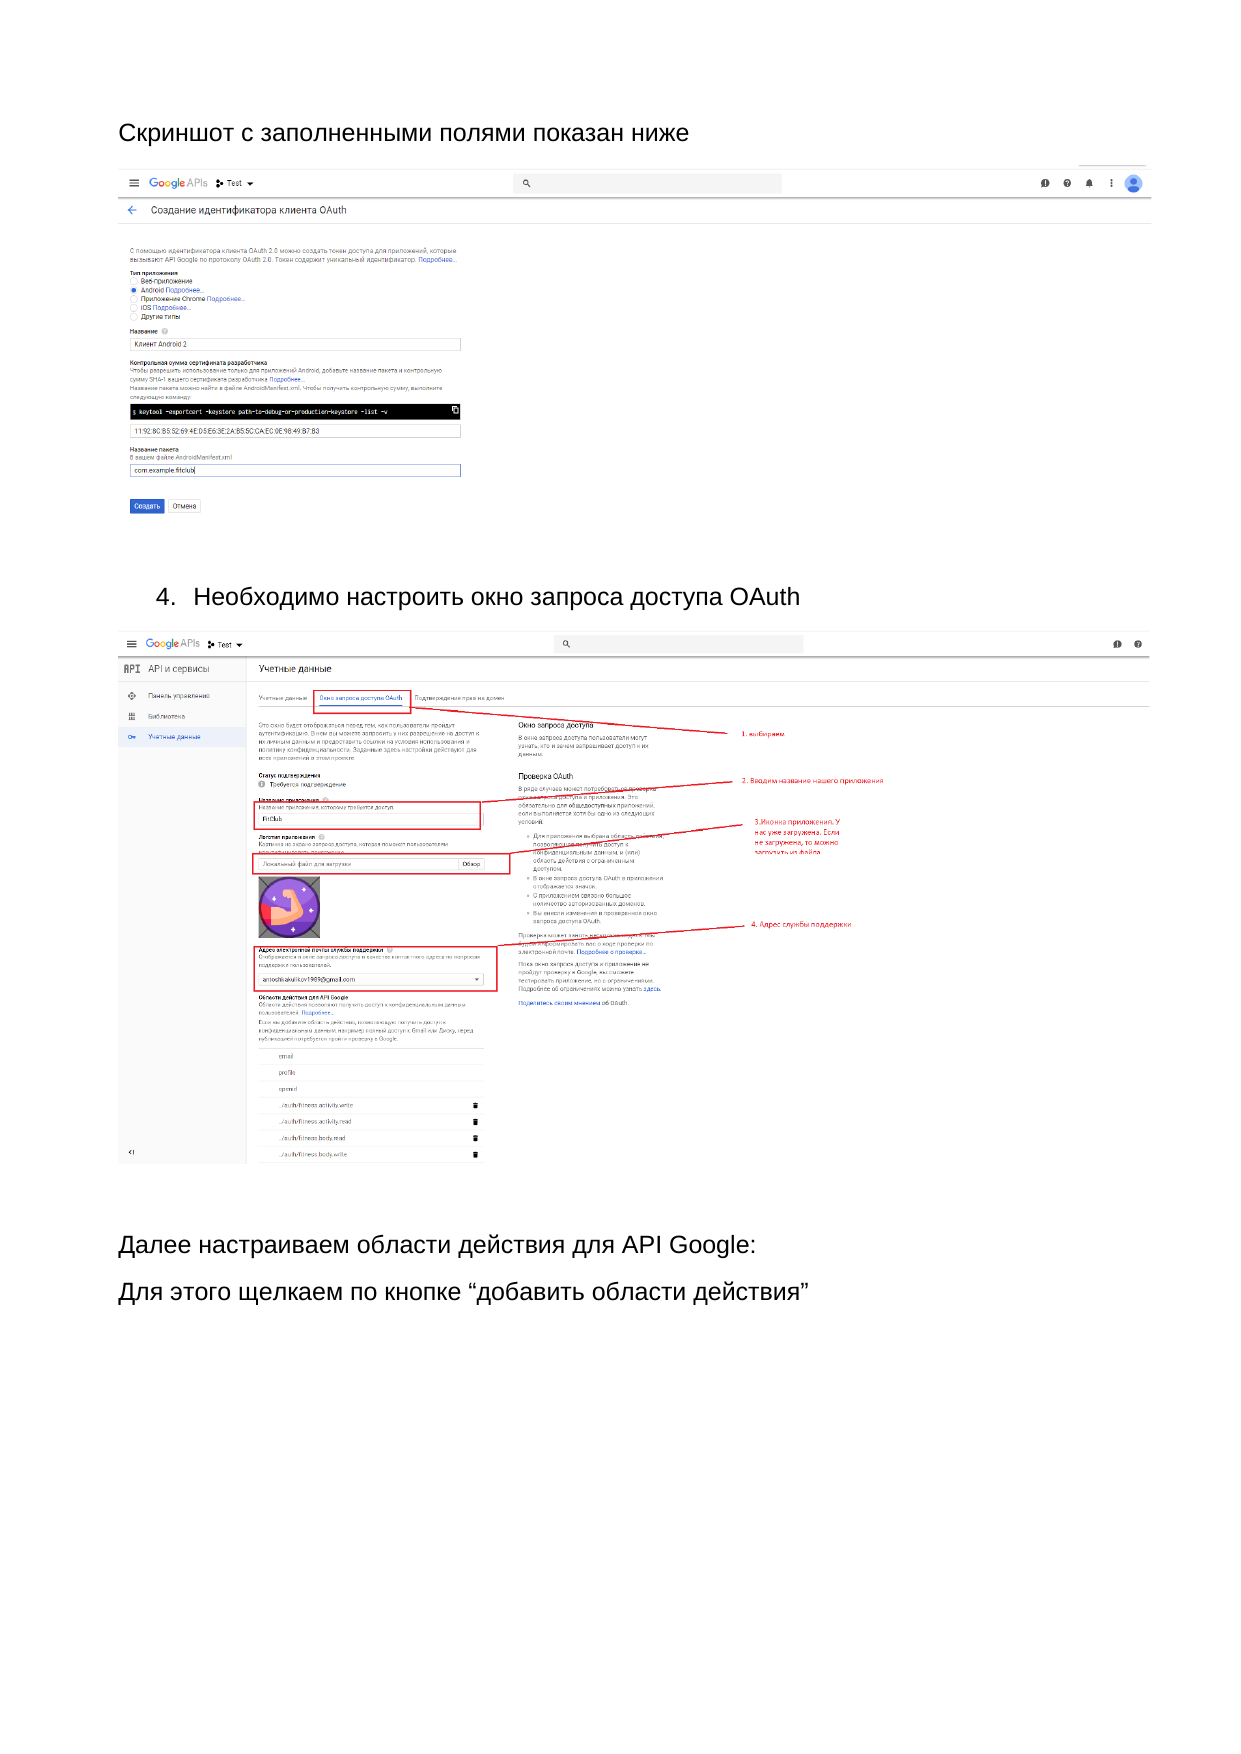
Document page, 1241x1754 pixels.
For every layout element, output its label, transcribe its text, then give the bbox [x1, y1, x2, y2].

text Скриншот с заполненными полями показан ниже [118, 118, 1152, 147]
picture [118, 165, 1152, 516]
list Необходимо настроить окно запроса доступа OAuth [156, 582, 1152, 611]
picture [118, 630, 1150, 1164]
text Далее настраиваем области действия для API Google: [118, 1230, 1152, 1258]
text Для этого щелкаем по кнопке “добавить области действия” [118, 1277, 1152, 1306]
